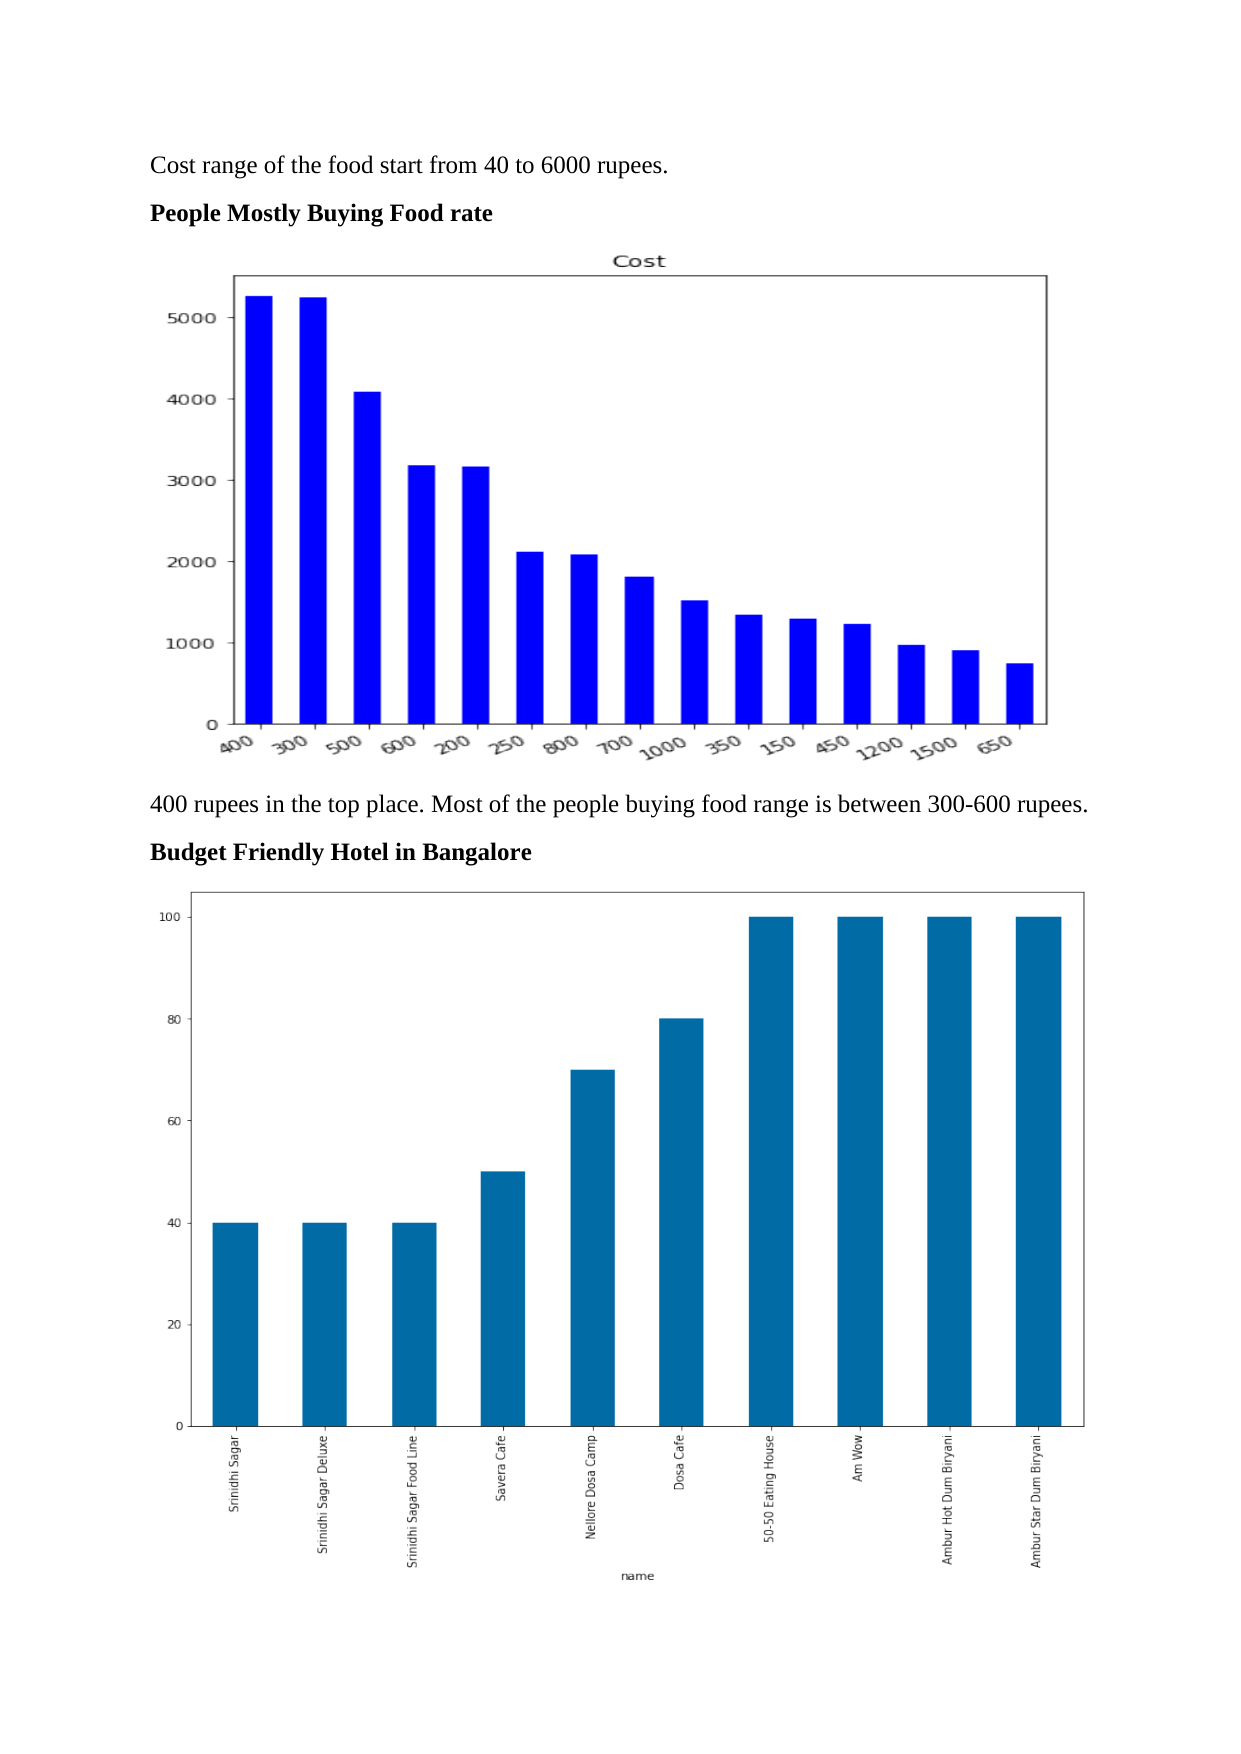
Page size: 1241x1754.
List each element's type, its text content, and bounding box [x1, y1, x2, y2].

picture [150, 884, 1091, 1590]
text Budget Friendly Hotel in Bangalore [150, 837, 1090, 866]
text People Mostly Buying Food rate [150, 198, 1090, 226]
text Cost range of the food start from 40 to 6000 rupees. [150, 150, 1090, 179]
picture [150, 245, 1061, 771]
text 400 rupees in the top place. Most of the people buying food range is between 300-600 rupees. [150, 789, 1090, 818]
